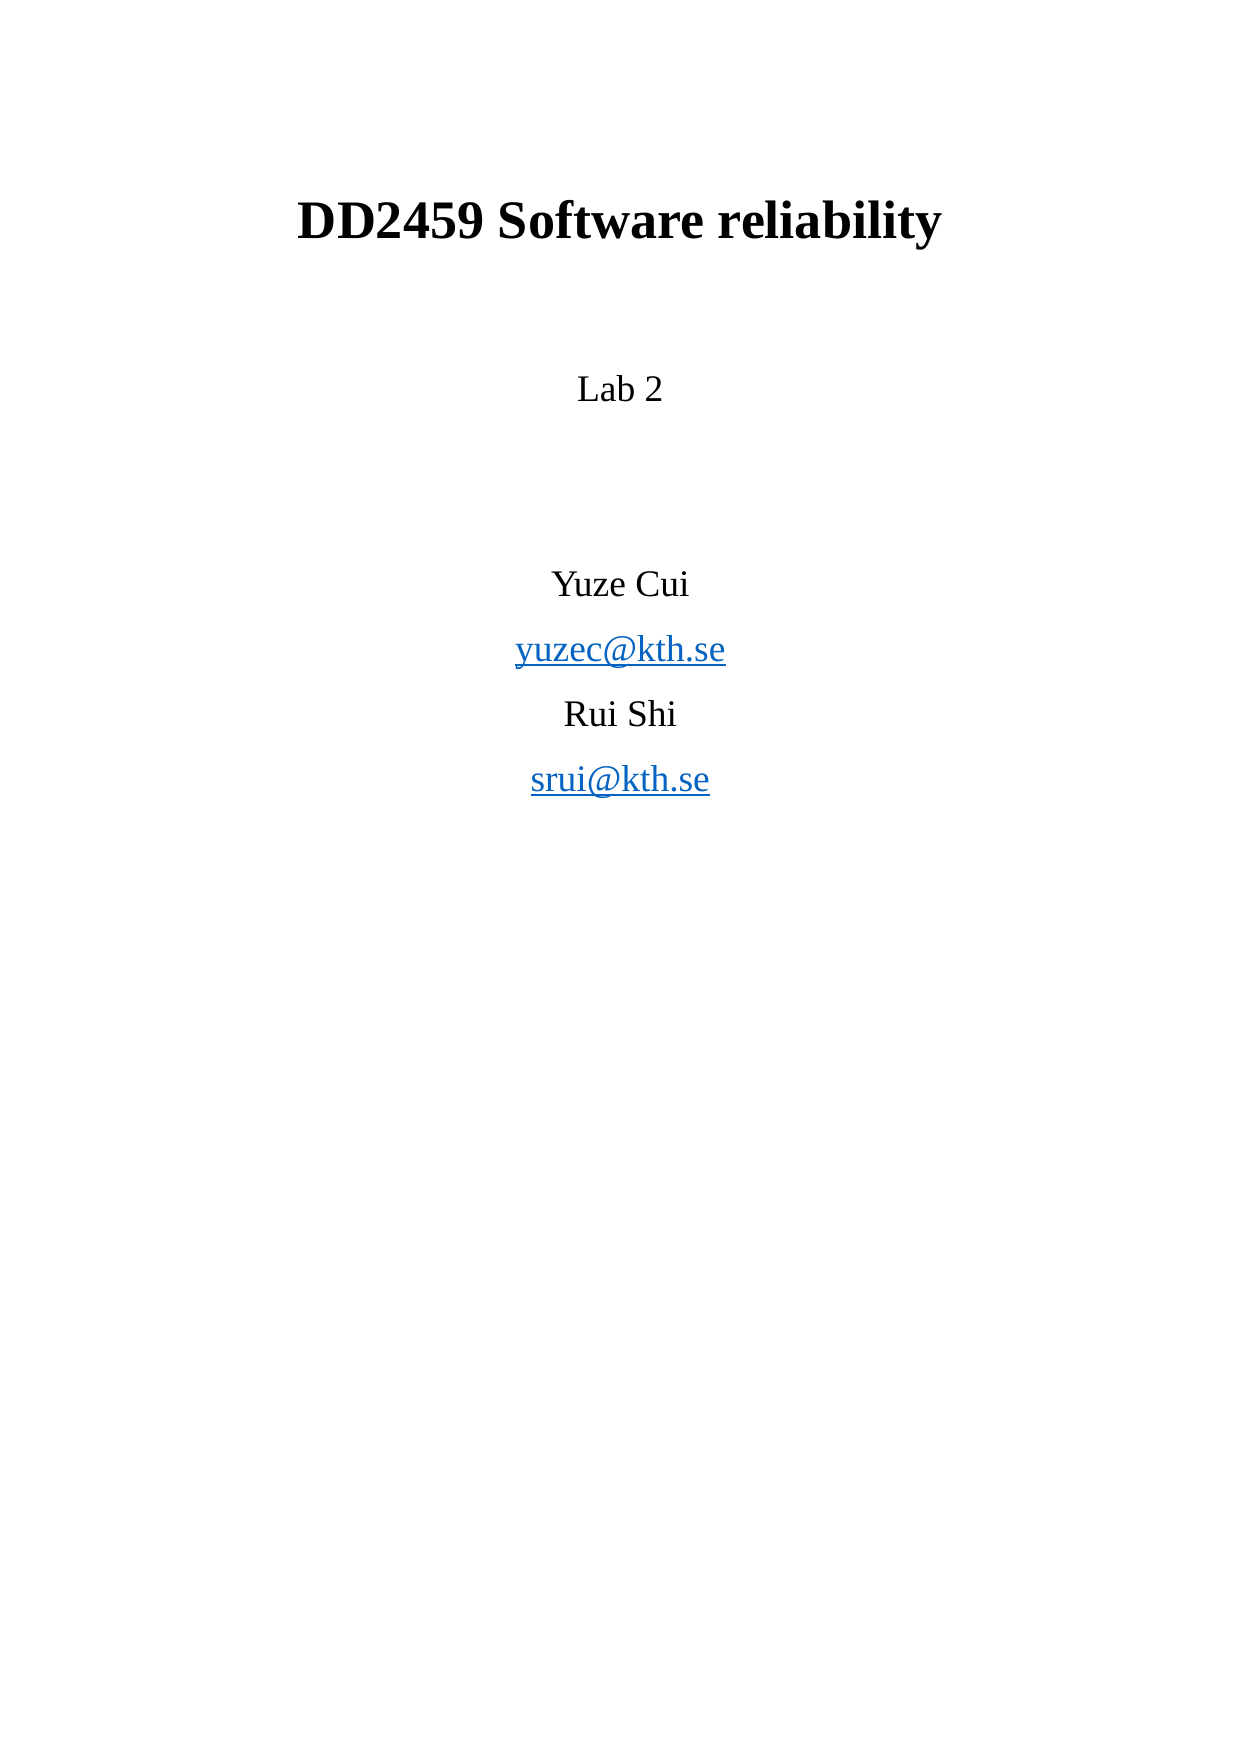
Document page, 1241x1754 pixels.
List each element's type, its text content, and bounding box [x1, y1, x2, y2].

text srui@kth.se [187, 746, 1053, 811]
title DD2459 Software reliability [187, 187, 1053, 252]
text yuzec@kth.se [187, 616, 1053, 681]
text Yuze Cui [187, 551, 1053, 616]
text Lab 2 [187, 356, 1053, 421]
text Rui Shi [187, 681, 1053, 746]
